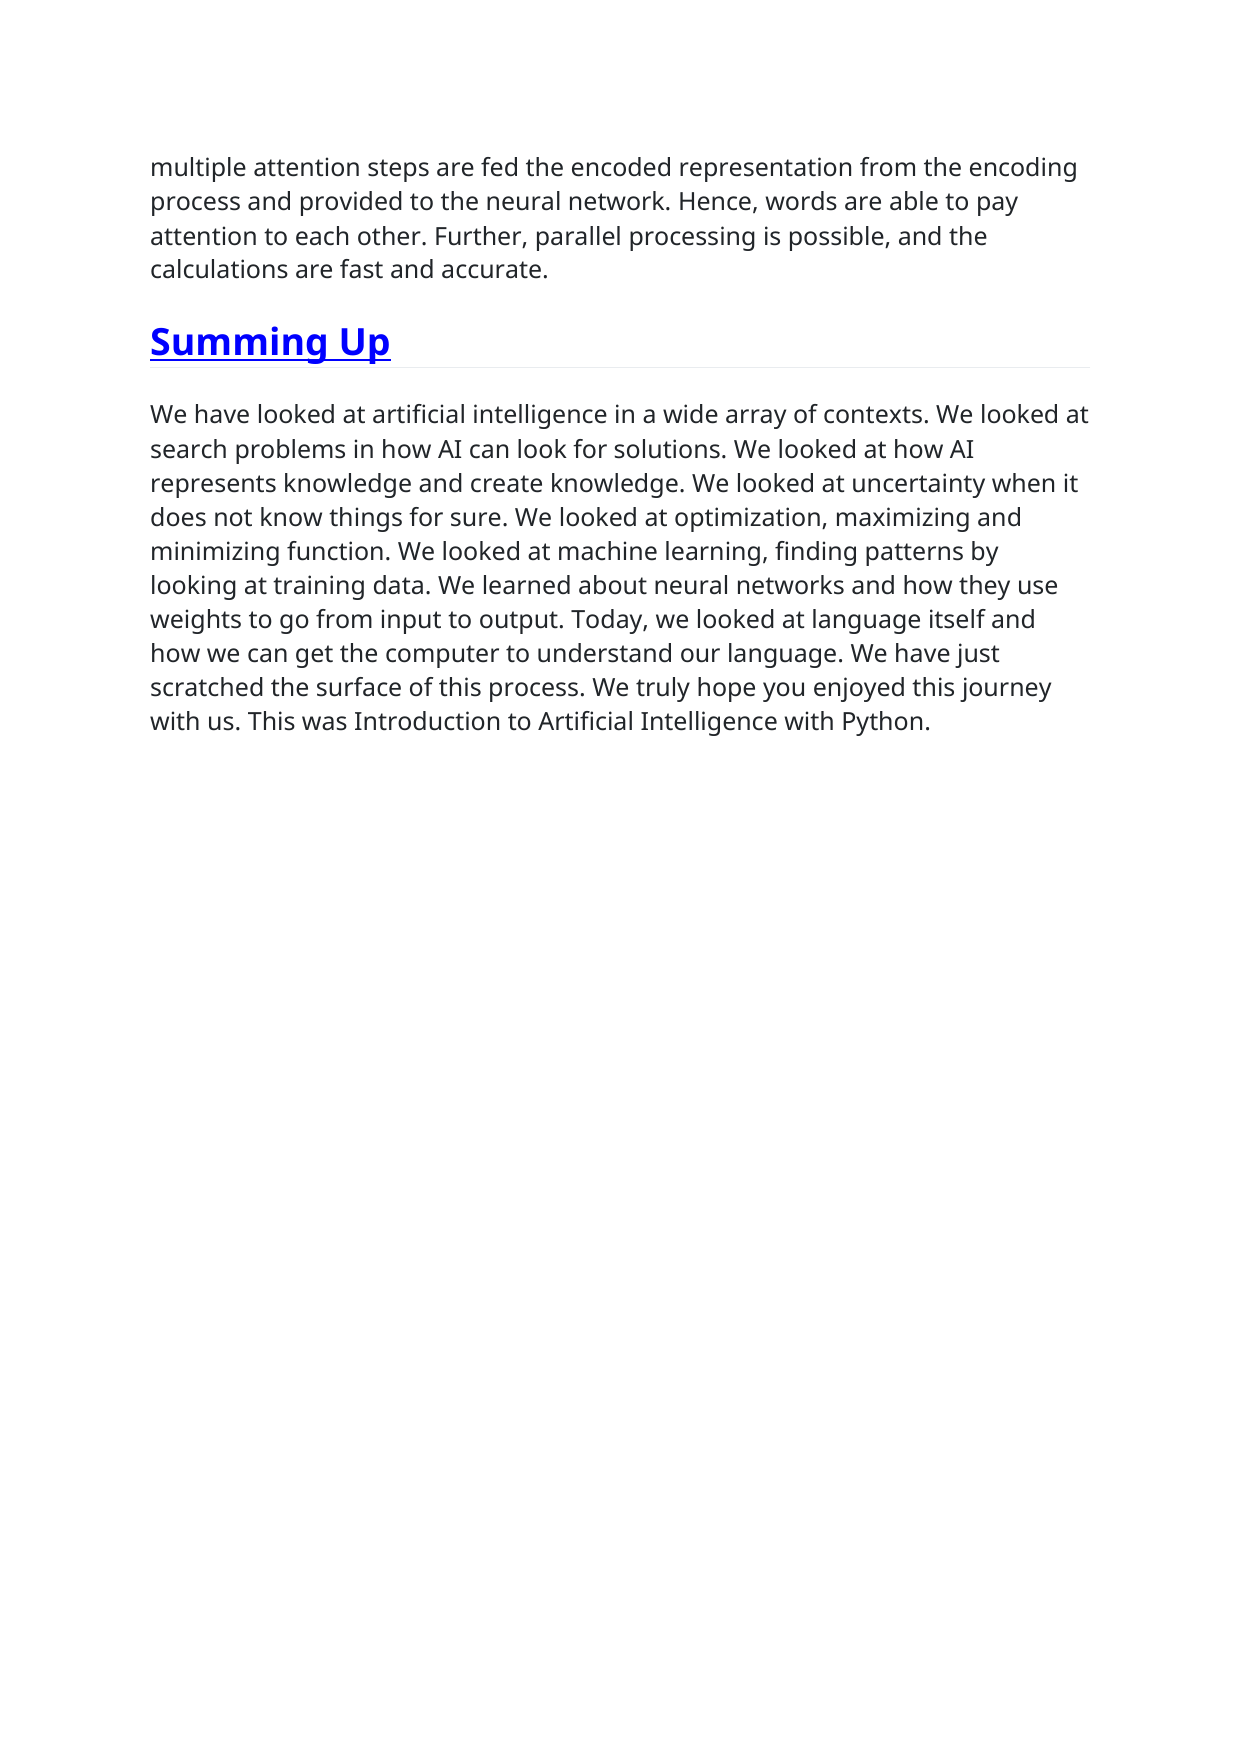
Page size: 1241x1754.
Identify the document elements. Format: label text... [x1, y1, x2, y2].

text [150, 150, 1090, 286]
text Summing Up [150, 315, 1090, 367]
text We have looked at artificial intelligence in a wide array of contexts. We looked at search problems in how AI can look for solutions. We looked at how AI represents knowledge and create knowledge. We looked at uncertainty when it does not know things for sure. We looked at optimization, maximizing and minimizing function. We looked at machine learning, finding patterns by looking at training data. We learned about neural networks and how they use weights to go from input to output. Today, we looked at language itself and how we can get the computer to understand our language. We have just scratched the surface of this process. We truly hope you enjoyed this journey with us. This was Introduction to Artificial Intelligence with Python. [150, 397, 1090, 738]
